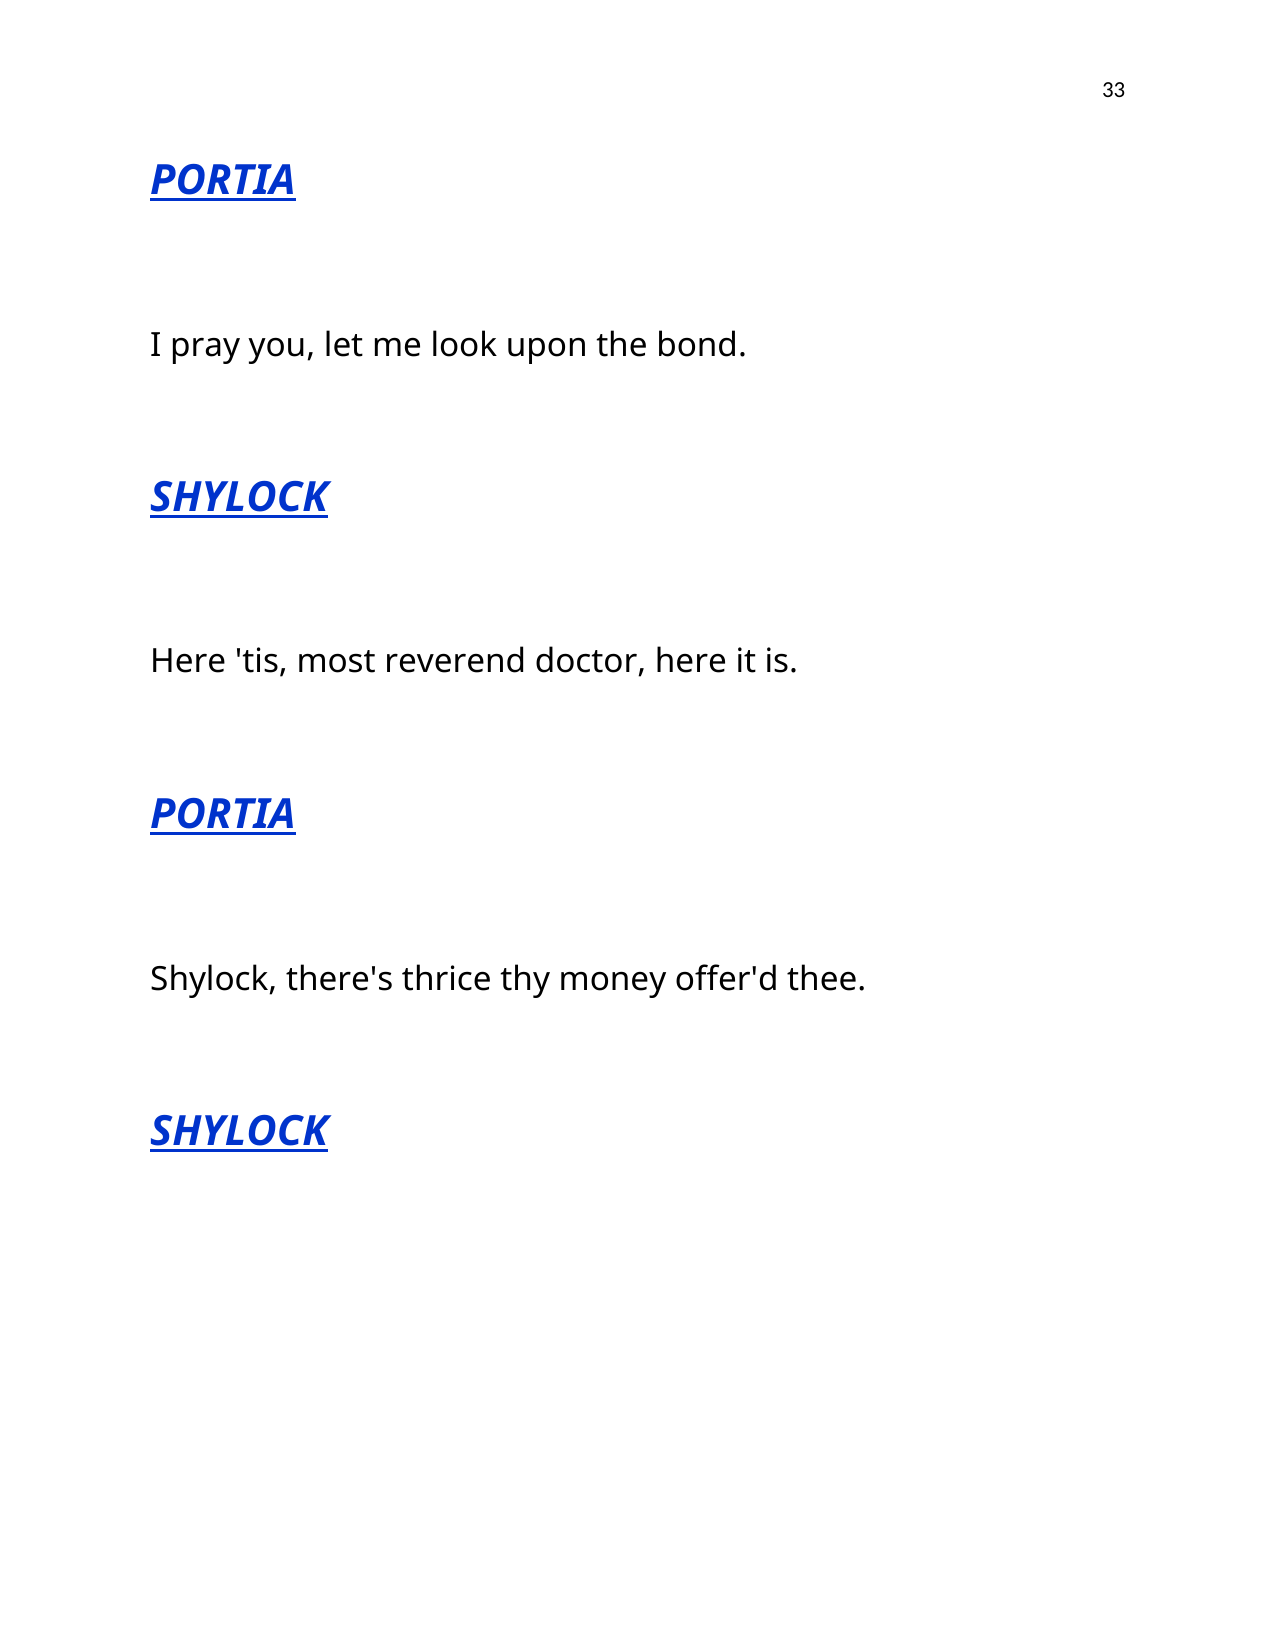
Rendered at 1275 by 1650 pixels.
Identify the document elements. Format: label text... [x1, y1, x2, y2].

text PORTIA [150, 784, 1125, 841]
text I pray you, let me look upon the bond. [150, 320, 1125, 366]
text Shylock, there's thrice thy money offer'd thee. [150, 954, 1125, 1000]
text SHYLOCK [150, 467, 1125, 524]
text SHYLOCK [150, 1101, 1125, 1158]
text PORTIA [150, 150, 1125, 207]
text Here 'tis, most reverend doctor, here it is. [150, 637, 1125, 683]
